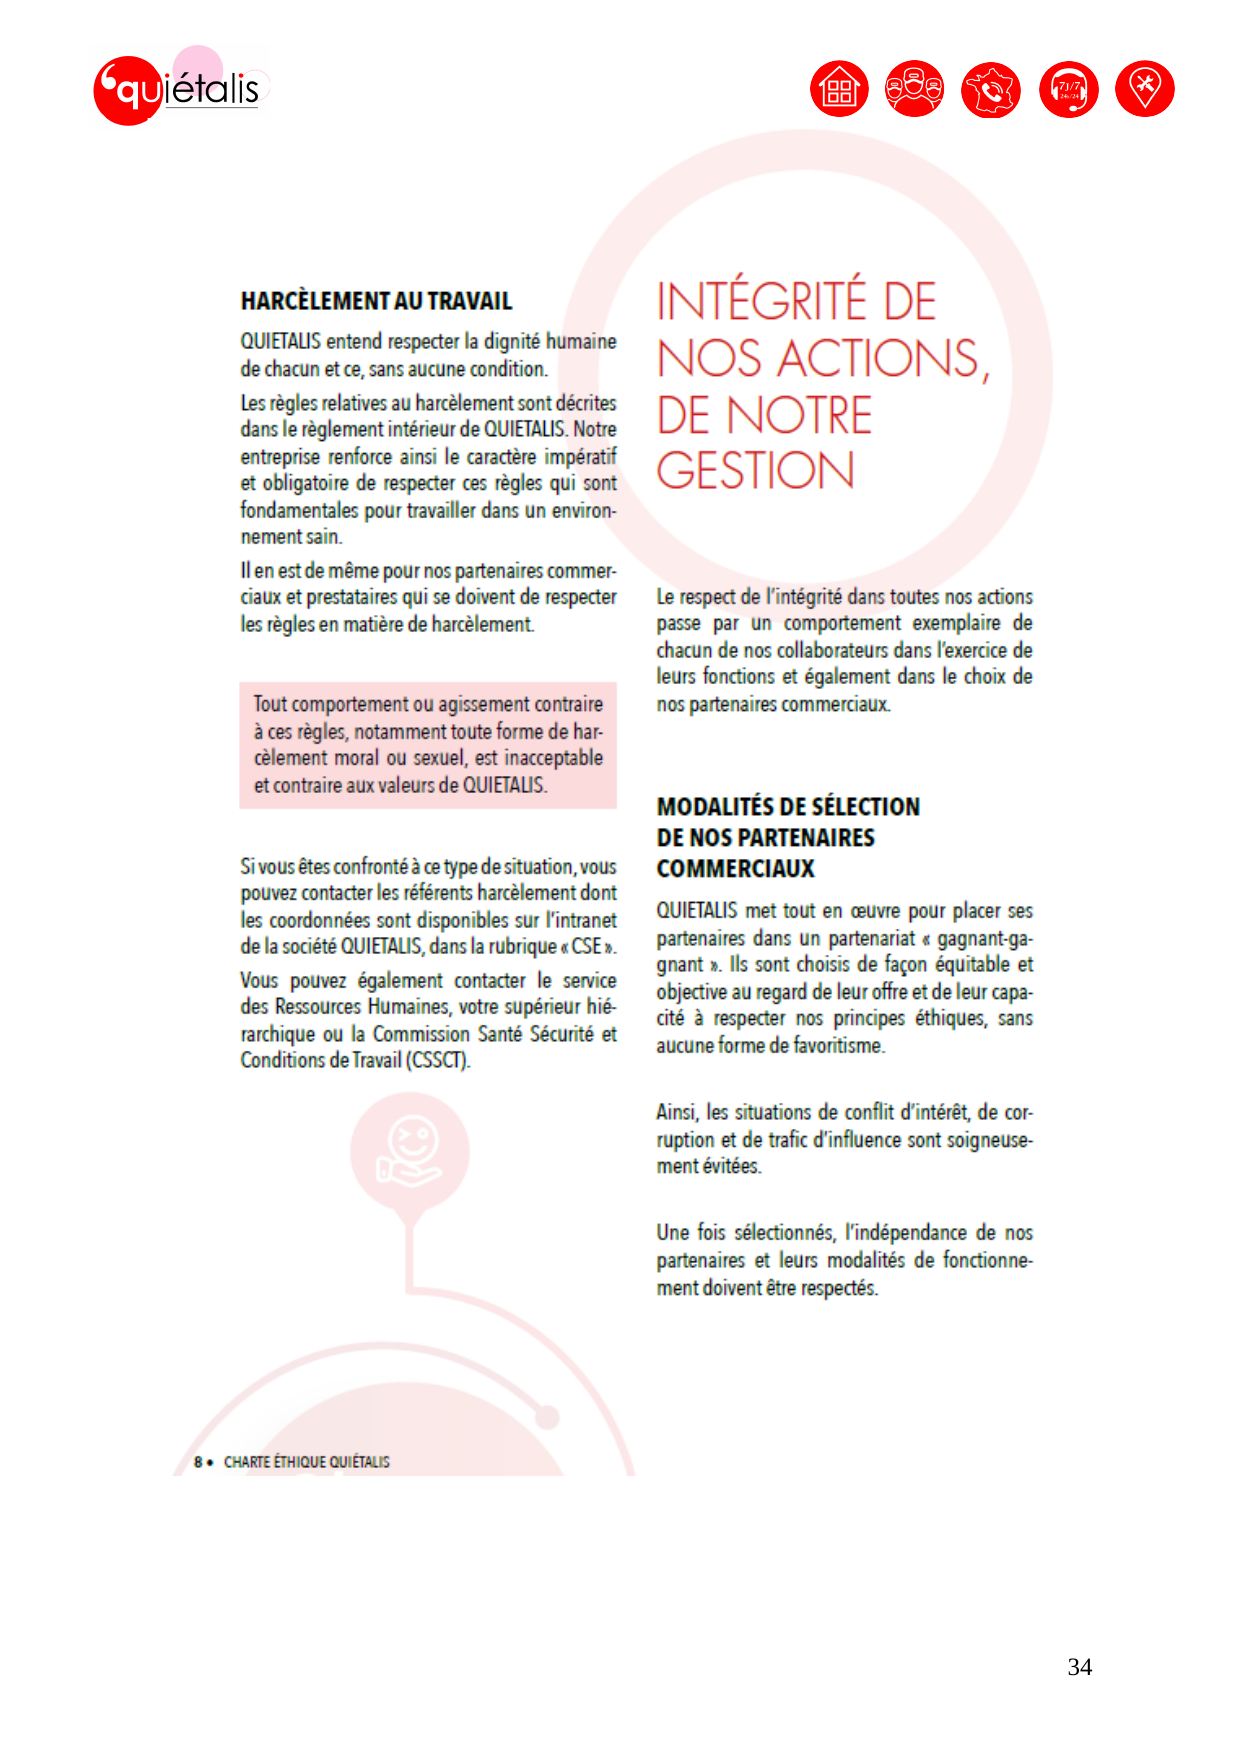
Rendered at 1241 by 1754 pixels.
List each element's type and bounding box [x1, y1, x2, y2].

picture [879, 60, 949, 117]
picture [1115, 60, 1175, 117]
picture [88, 43, 1172, 1476]
picture [810, 60, 869, 117]
